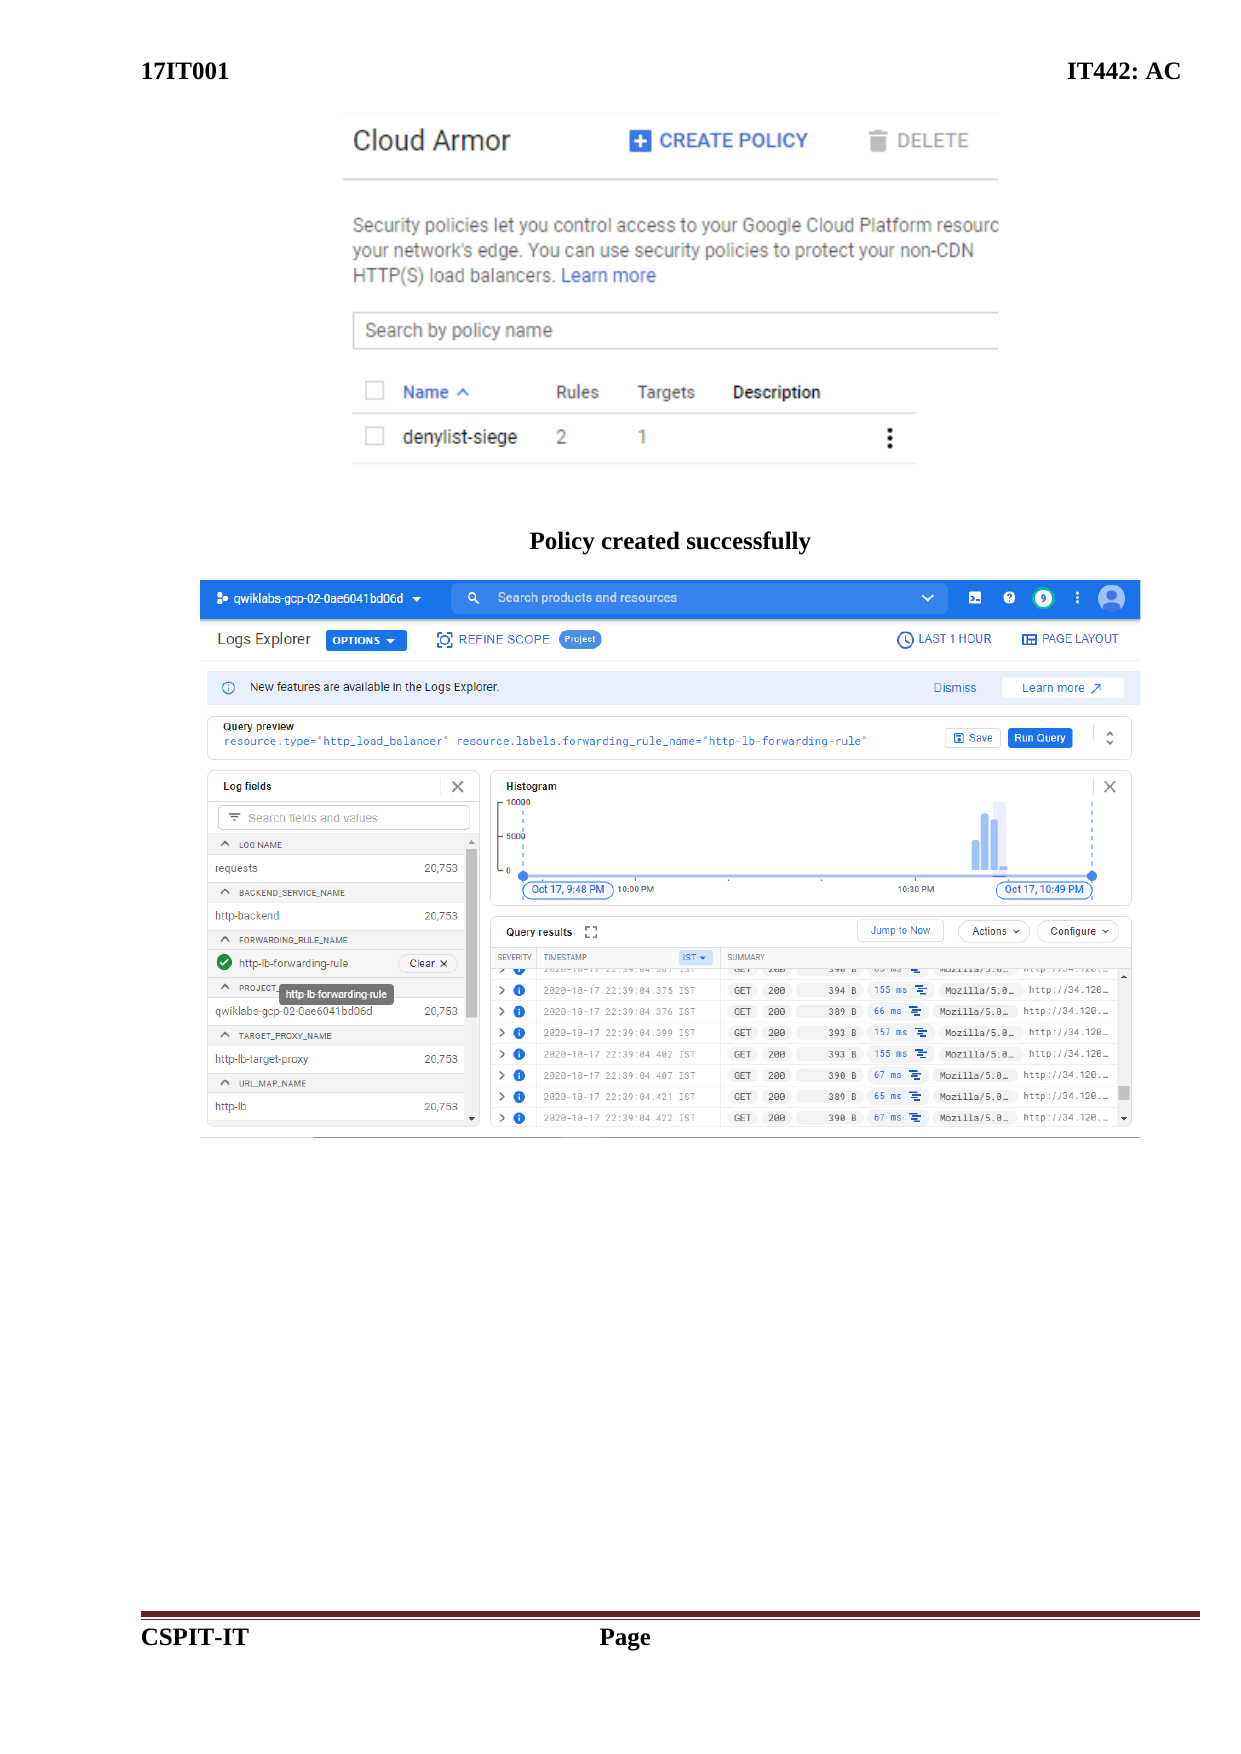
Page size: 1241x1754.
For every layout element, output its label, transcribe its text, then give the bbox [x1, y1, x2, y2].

picture [200, 580, 1141, 1138]
text Policy created successfully [141, 526, 1200, 555]
picture [342, 113, 999, 502]
